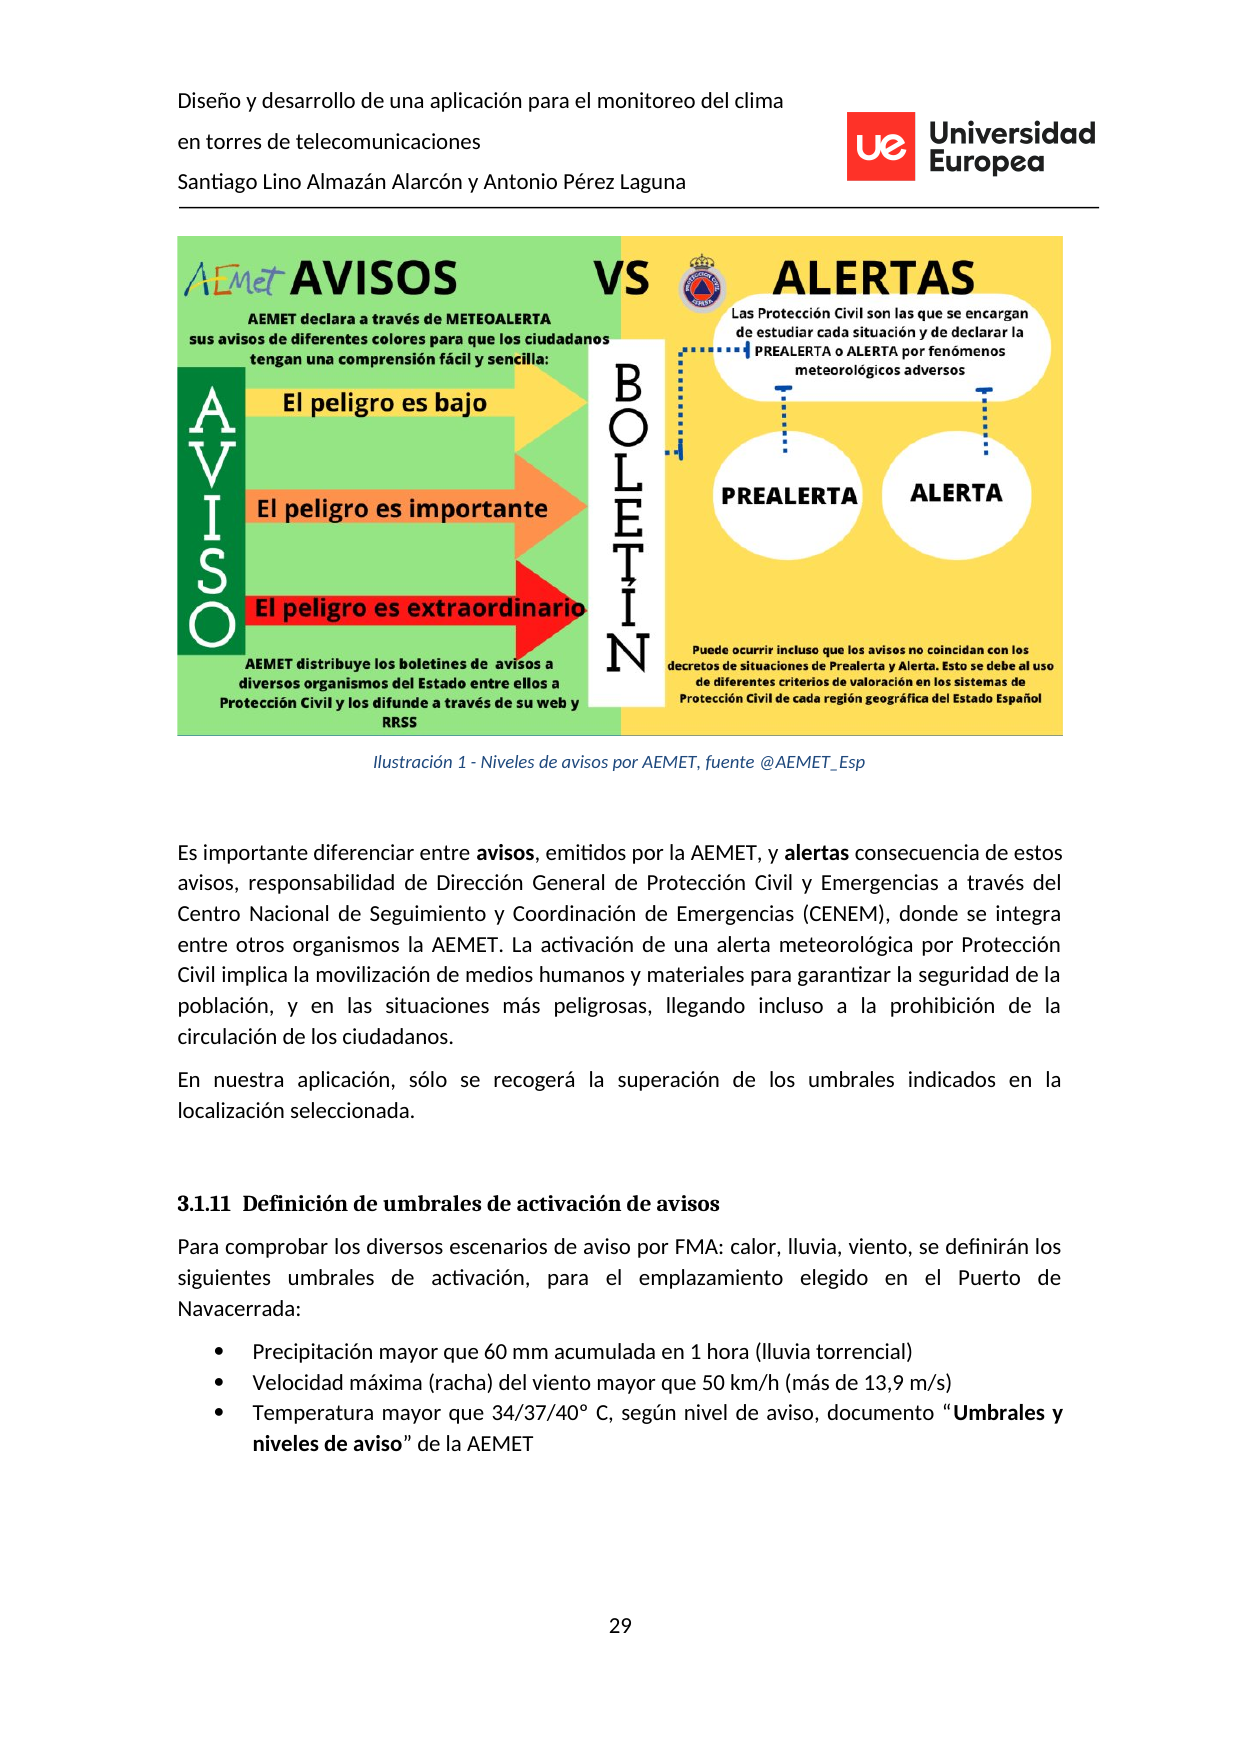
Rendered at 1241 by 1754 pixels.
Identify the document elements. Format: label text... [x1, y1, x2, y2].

text Para comprobar los diversos escenarios de aviso por FMA: calor, lluvia, viento, se definirán los siguientes umbrales de activación, para el emplazamiento elegido en el Puerto de Navacerrada: [177, 1232, 1063, 1322]
list Velocidad máxima (racha) del viento mayor que 50 km/h (más de 13,9 m/s) [215, 1368, 1063, 1396]
text Es importante diferenciar entre avisos, emitidos por la AEMET, y alertas consecuencia de estos avisos, responsabilidad de Dirección General de Protección Civil y Emergencias a través del Centro Nacional de Seguimiento y Coordinación de Emergencias (CENEM), donde se integra entre otros organismos la AEMET. La activación de una alerta meteorológica por Protección Civil implica la movilización de medios humanos y materiales para garantizar la seguridad de la población, y en las situaciones más peligrosas, llegando incluso a la prohibición de la circulación de los ciudadanos. [177, 838, 1063, 1050]
picture [177, 236, 1063, 736]
text En nuestra aplicación, sólo se recogerá la superación de los umbrales indicados en la localización seleccionada. [177, 1065, 1063, 1124]
subtitle Definición de umbrales de activación de avisos [177, 1191, 1063, 1217]
picture [847, 112, 1095, 181]
list Temperatura mayor que 34/37/40º C, según nivel de aviso, documento “Umbrales y niveles de aviso” de la AEMET [215, 1398, 1063, 1457]
list Precipitación mayor que 60 mm acumulada en 1 hora (lluvia torrencial) [215, 1337, 1063, 1365]
text Ilustración 1 - Niveles de avisos por AEMET, fuente @AEMET_Esp [177, 751, 1063, 774]
